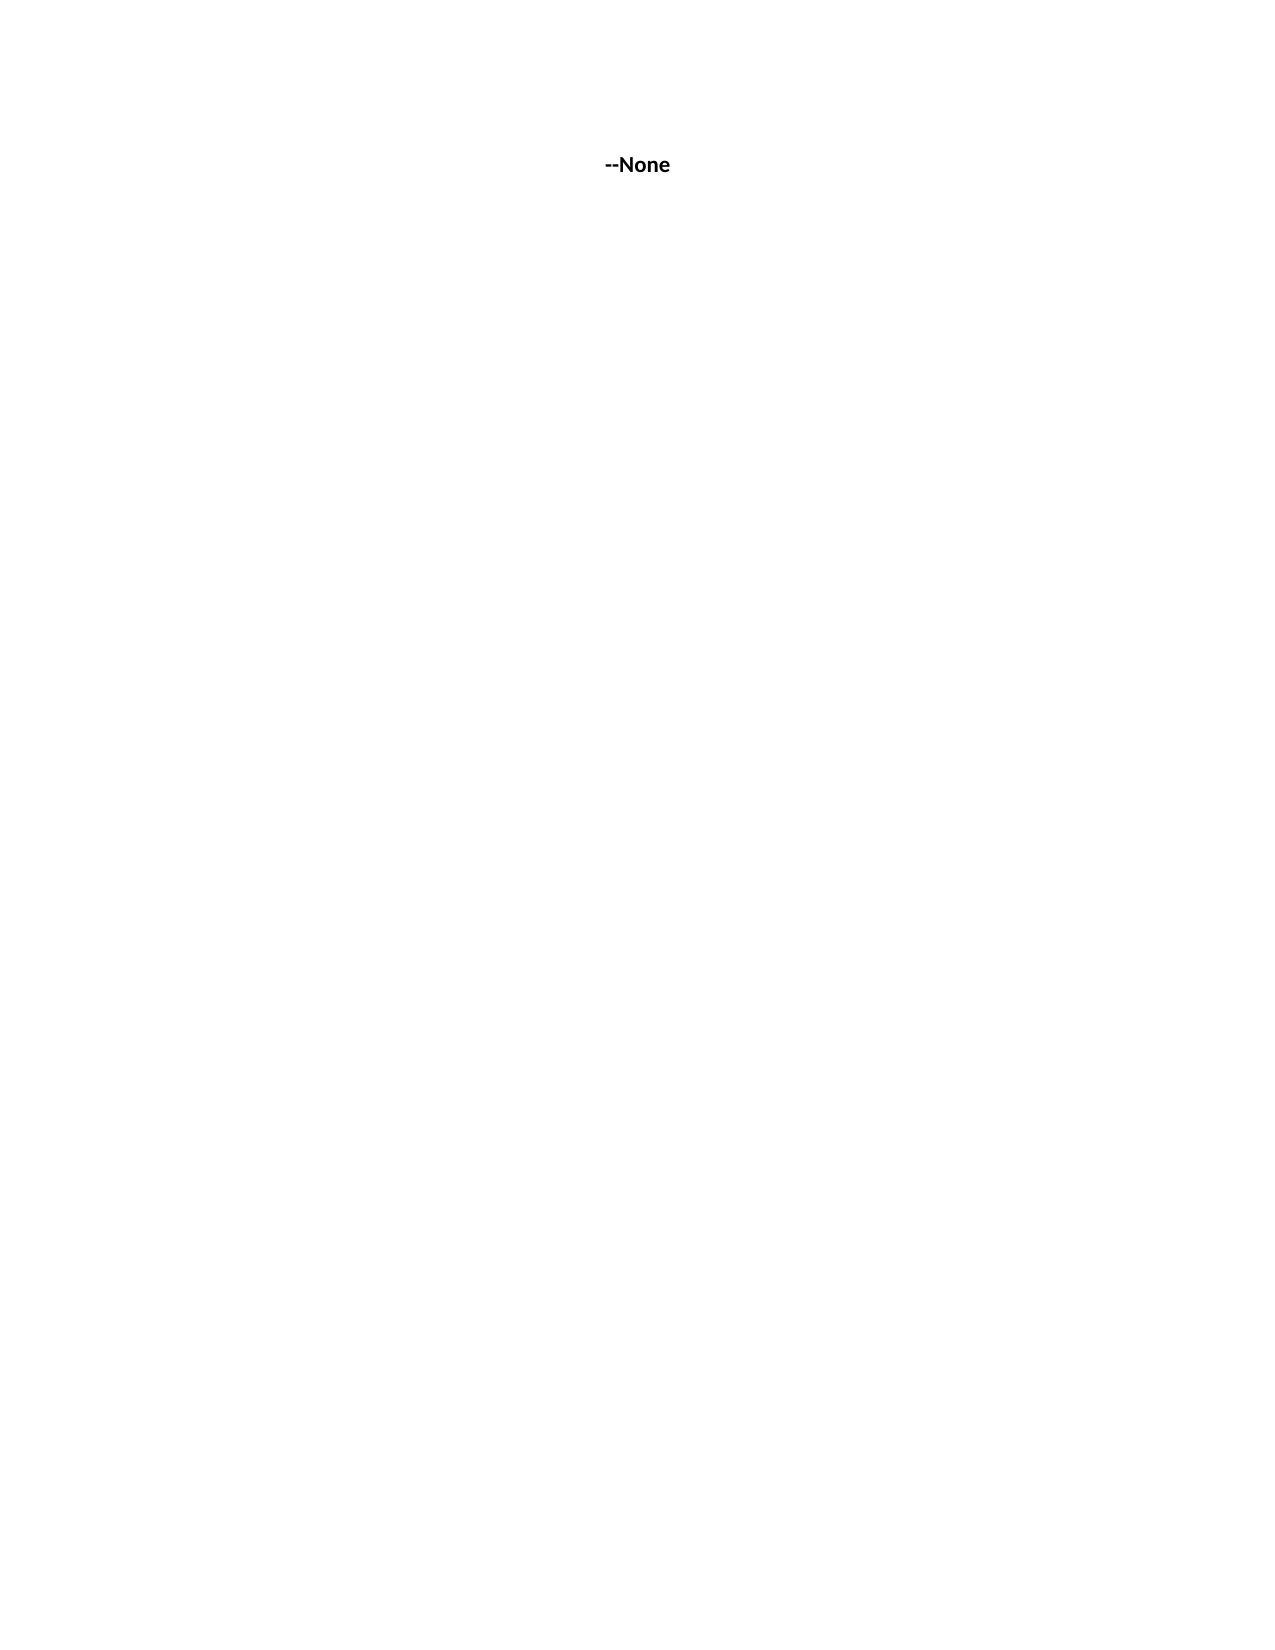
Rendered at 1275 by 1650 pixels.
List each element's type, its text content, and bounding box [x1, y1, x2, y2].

text --None [150, 150, 1125, 178]
